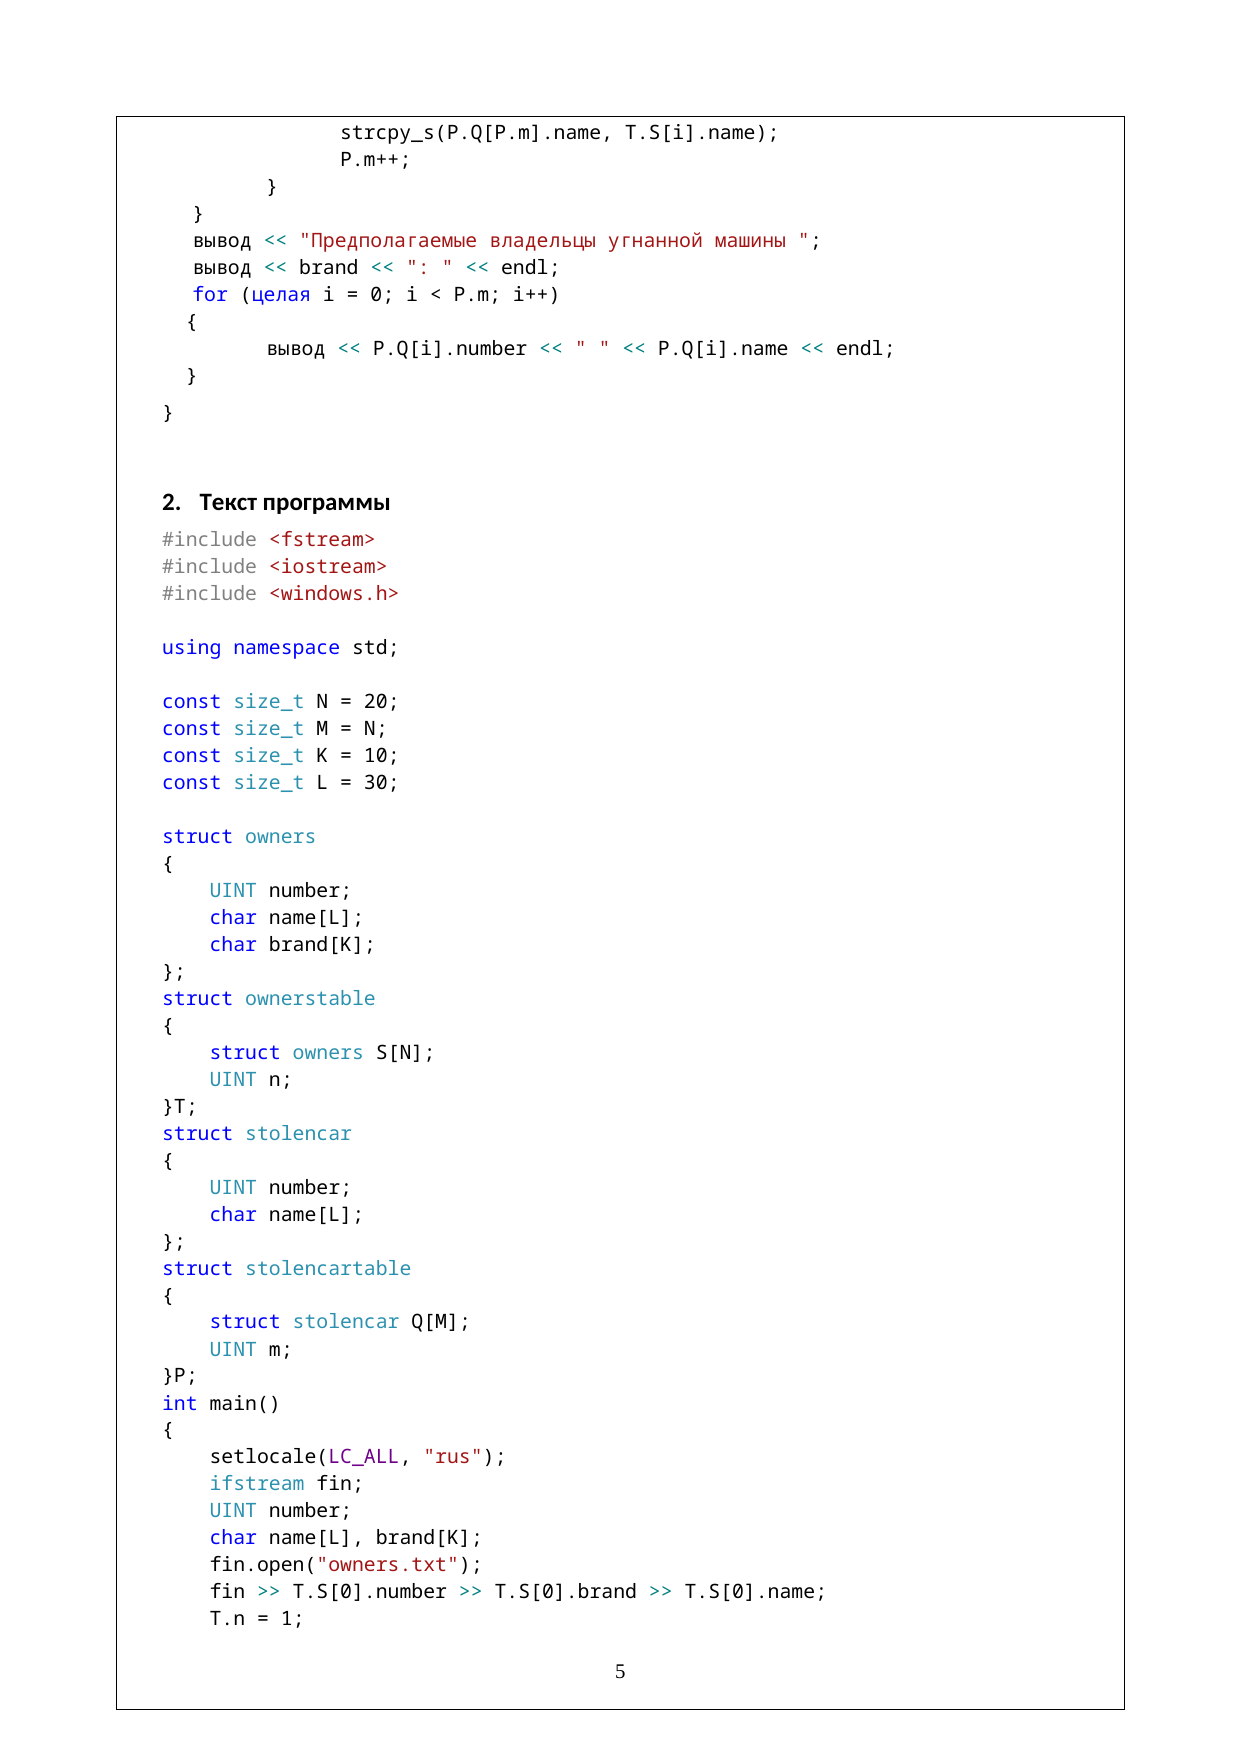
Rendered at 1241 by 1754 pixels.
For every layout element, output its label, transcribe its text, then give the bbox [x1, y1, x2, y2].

text char brand[K]; [162, 930, 1122, 957]
text }P; [162, 1362, 1122, 1389]
text { [162, 1281, 1122, 1308]
text T.n = 1; [162, 1604, 1122, 1632]
text struct owners [162, 822, 1122, 849]
text fin.open("owners.txt"); [162, 1551, 1122, 1578]
text #include <iostream> [162, 552, 1122, 579]
text struct stolencartable [162, 1254, 1122, 1281]
text UINT m; [162, 1335, 1122, 1362]
text P.m++; [162, 145, 1122, 172]
text UINT number; [162, 1497, 1122, 1524]
text struct stolencar Q[M]; [162, 1308, 1122, 1335]
text { [162, 1146, 1122, 1173]
list Текст программы [162, 479, 1122, 517]
text { [162, 307, 1122, 334]
text using namespace std; [162, 633, 1122, 660]
text } [162, 361, 1122, 388]
text } [162, 172, 1122, 199]
text char name[L]; [162, 903, 1122, 930]
text }T; [162, 1092, 1122, 1119]
text struct stolencar [162, 1119, 1122, 1146]
text UINT number; [162, 1173, 1122, 1200]
text вывод << brand << ": " << endl; [162, 253, 1122, 280]
text char name[L], brand[K]; [162, 1524, 1122, 1551]
text setlocale(LC_ALL, "rus"); [162, 1443, 1122, 1470]
text } [162, 388, 1122, 425]
text #include <fstream> [162, 525, 1122, 552]
text вывод << P.Q[i].number << " " << P.Q[i].name << endl; [162, 334, 1122, 361]
text strcpy_s(P.Q[P.m].name, T.S[i].name); [162, 118, 1122, 145]
text UINT number; [162, 876, 1122, 903]
text ifstream fin; [162, 1470, 1122, 1497]
text struct ownerstable [162, 984, 1122, 1011]
text for (целая i = 0; i < P.m; i++) [162, 280, 1122, 307]
text const size_t K = 10; [162, 741, 1122, 768]
text }; [162, 1227, 1122, 1254]
text int main() [162, 1389, 1122, 1416]
text { [162, 1416, 1122, 1443]
text { [162, 1011, 1122, 1038]
text const size_t L = 30; [162, 768, 1122, 795]
text }; [162, 957, 1122, 984]
text fin >> T.S[0].number >> T.S[0].brand >> T.S[0].name; [162, 1578, 1122, 1604]
text #include <windows.h> [162, 579, 1122, 606]
text const size_t N = 20; [162, 687, 1122, 714]
text char name[L]; [162, 1200, 1122, 1227]
text вывод << "Предполагаемые владельцы угнанной машины "; [162, 226, 1122, 253]
text } [162, 199, 1122, 226]
text UINT n; [162, 1065, 1122, 1092]
text struct owners S[N]; [162, 1038, 1122, 1065]
text const size_t M = N; [162, 714, 1122, 741]
text { [162, 849, 1122, 876]
